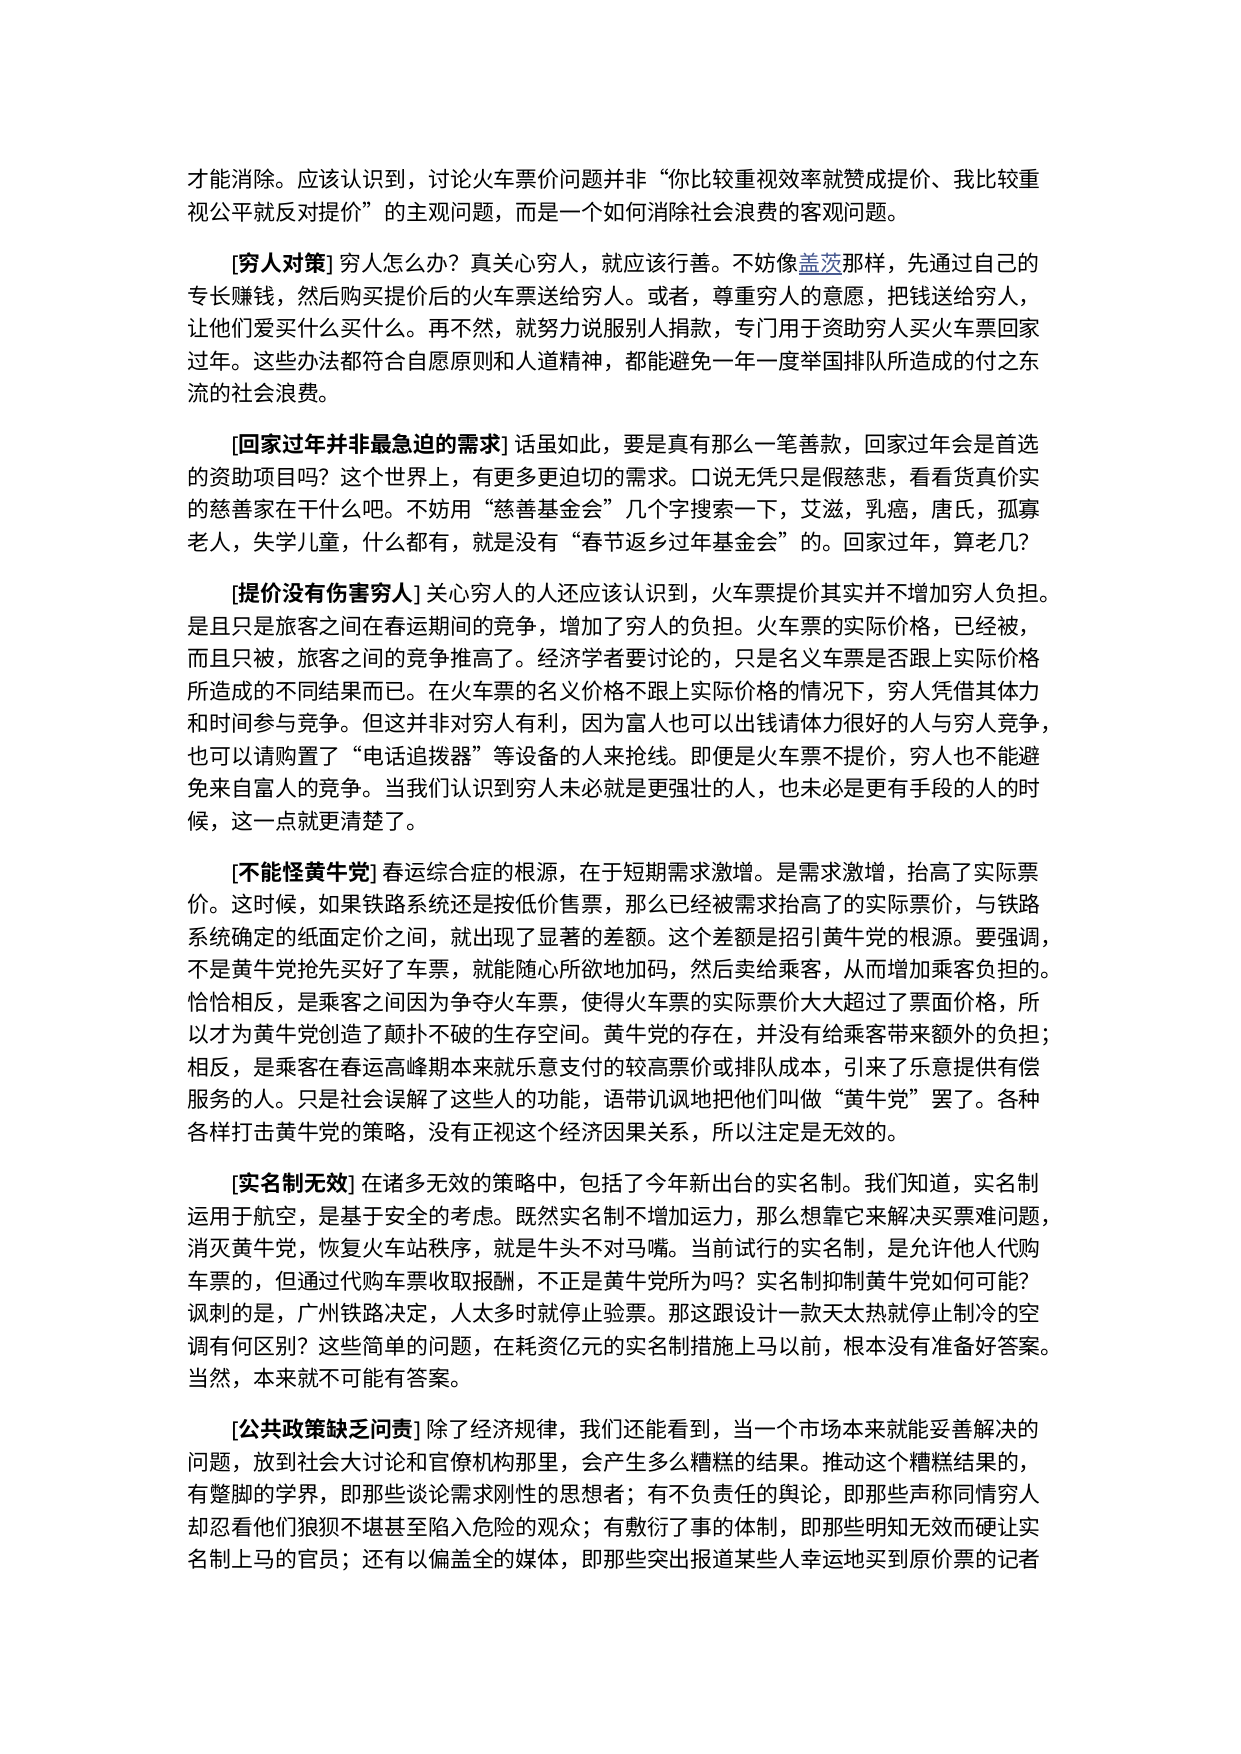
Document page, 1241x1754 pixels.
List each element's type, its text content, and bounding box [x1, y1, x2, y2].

text [回家过年并非最急迫的需求] 话虽如此，要是真有那么一笔善款，回家过年会是首选的资助项目吗？这个世界上，有更多更迫切的需求。口说无凭只是假慈悲，看看货真价实的慈善家在干什么吧。不妨用“慈善基金会”几个字搜索一下，艾滋，乳癌，唐氏，孤寡老人，失学儿童，什么都有，就是没有“春节返乡过年基金会”的。回家过年，算老几？ [187, 427, 1053, 557]
text [提价没有伤害穷人] 关心穷人的人还应该认识到，火车票提价其实并不增加穷人负担。是且只是旅客之间在春运期间的竞争，增加了穷人的负担。火车票的实际价格，已经被，而且只被，旅客之间的竞争推高了。经济学者要讨论的，只是名义车票是否跟上实际价格所造成的不同结果而已。在火车票的名义价格不跟上实际价格的情况下，穷人凭借其体力和时间参与竞争。但这并非对穷人有利，因为富人也可以出钱请体力很好的人与穷人竞争，也可以请购置了“电话追拨器”等设备的人来抢线。即便是火车票不提价，穷人也不能避免来自富人的竞争。当我们认识到穷人未必就是更强壮的人，也未必是更有手段的人的时候，这一点就更清楚了。 [187, 576, 1053, 836]
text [187, 1412, 1053, 1574]
text [实名制无效] 在诸多无效的策略中，包括了今年新出台的实名制。我们知道，实名制运用于航空，是基于安全的考虑。既然实名制不增加运力，那么想靠它来解决买票难问题，消灭黄牛党，恢复火车站秩序，就是牛头不对马嘴。当前试行的实名制，是允许他人代购车票的，但通过代购车票收取报酬，不正是黄牛党所为吗？实名制抑制黄牛党如何可能？讽刺的是，广州铁路决定，人太多时就停止验票。那这跟设计一款天太热就停止制冷的空调有何区别？这些简单的问题，在耗资亿元的实名制措施上马以前，根本没有准备好答案。当然，本来就不可能有答案。 [187, 1166, 1053, 1393]
text [不能怪黄牛党] 春运综合症的根源，在于短期需求激增。是需求激增，抬高了实际票价。这时候，如果铁路系统还是按低价售票，那么已经被需求抬高了的实际票价，与铁路系统确定的纸面定价之间，就出现了显著的差额。这个差额是招引黄牛党的根源。要强调，不是黄牛党抢先买好了车票，就能随心所欲地加码，然后卖给乘客，从而增加乘客负担的。恰恰相反，是乘客之间因为争夺火车票，使得火车票的实际票价大大超过了票面价格，所以才为黄牛党创造了颠扑不破的生存空间。黄牛党的存在，并没有给乘客带来额外的负担；相反，是乘客在春运高峰期本来就乐意支付的较高票价或排队成本，引来了乐意提供有偿服务的人。只是社会误解了这些人的功能，语带讥讽地把他们叫做“黄牛党”罢了。各种各样打击黄牛党的策略，没有正视这个经济因果关系，所以注定是无效的。 [187, 854, 1053, 1147]
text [187, 162, 1053, 227]
text [穷人对策] 穷人怎么办？真关心穷人，就应该行善。不妨像盖茨那样，先通过自己的专长赚钱，然后购买提价后的火车票送给穷人。或者，尊重穷人的意愿，把钱送给穷人，让他们爱买什么买什么。再不然，就努力说服别人捐款，专门用于资助穷人买火车票回家过年。这些办法都符合自愿原则和人道精神，都能避免一年一度举国排队所造成的付之东流的社会浪费。 [187, 246, 1053, 408]
